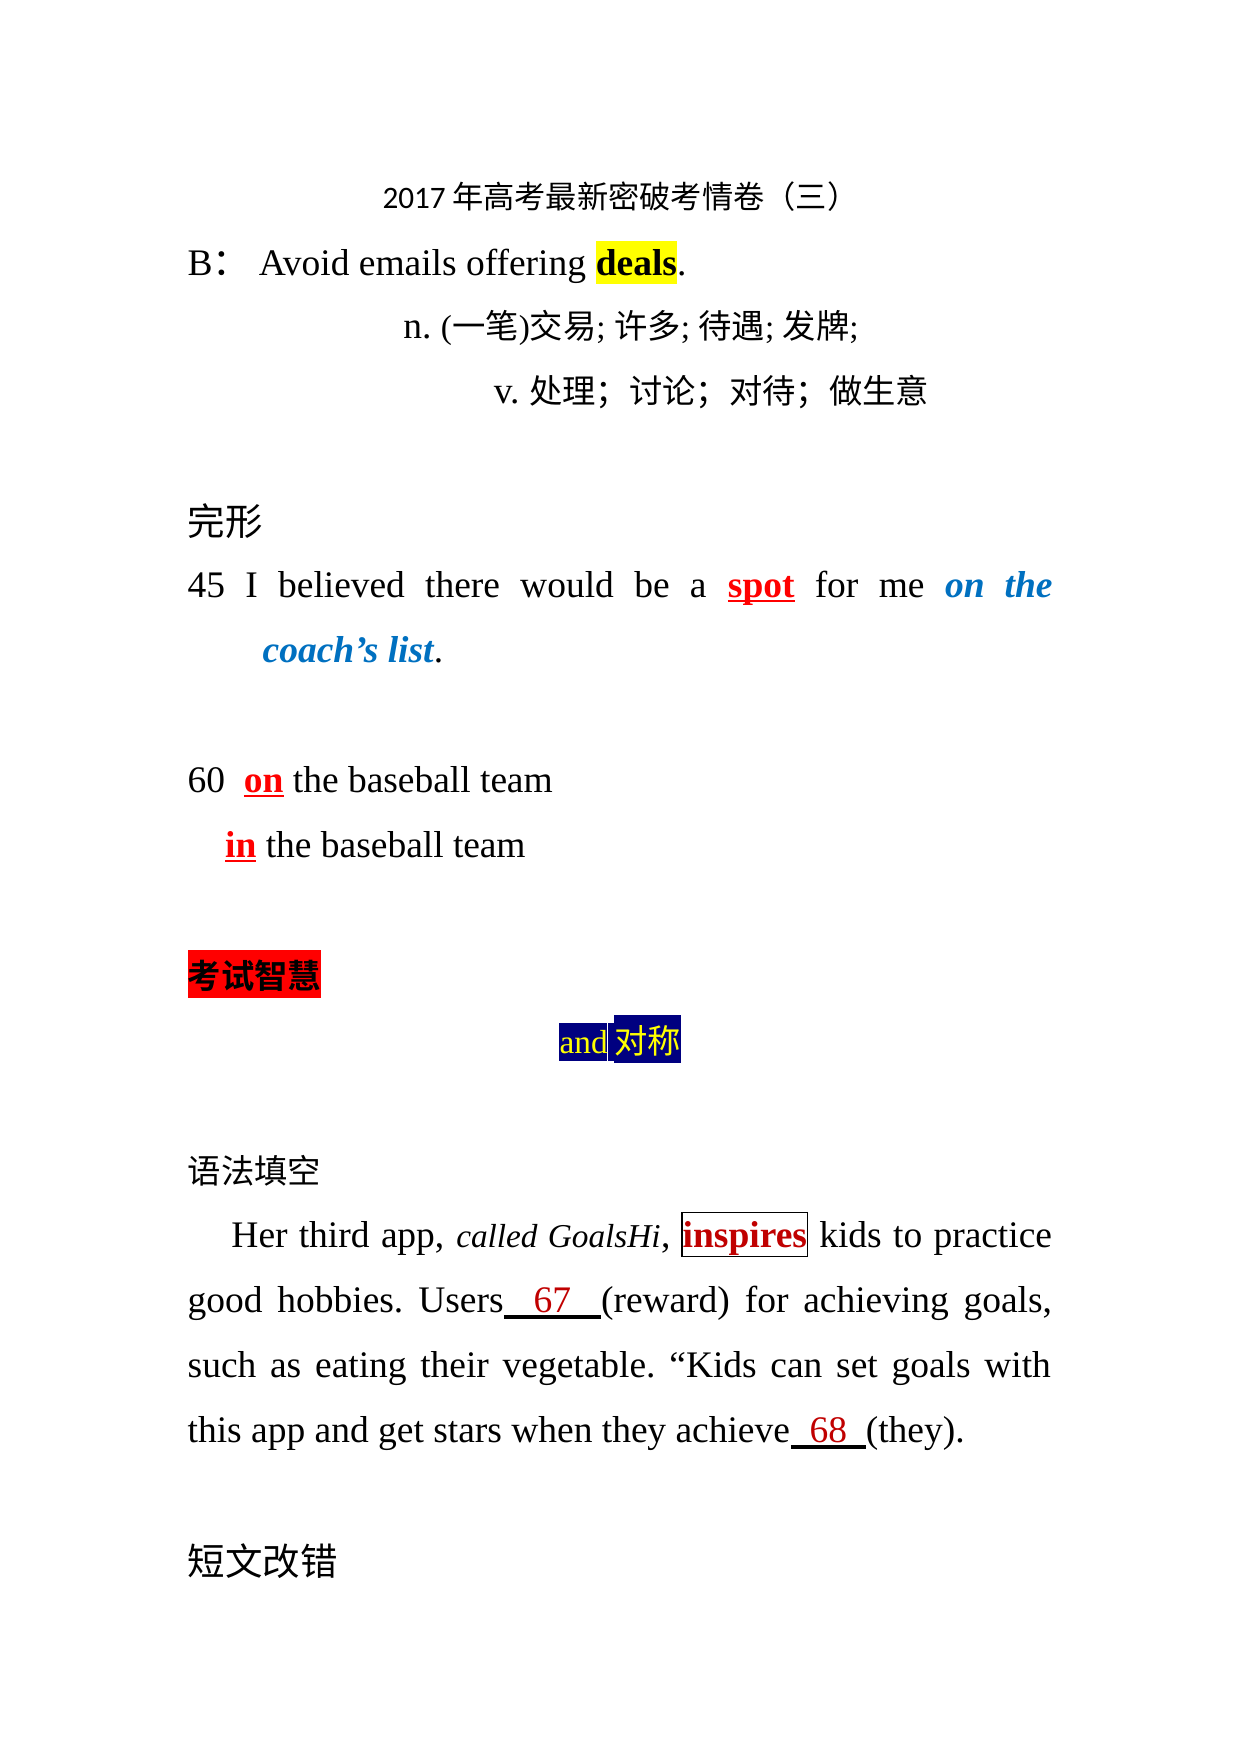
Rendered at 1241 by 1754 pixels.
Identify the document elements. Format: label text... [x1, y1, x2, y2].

text v. 处理；讨论；对待；做生意 [187, 357, 1053, 422]
text in the baseball team [187, 812, 1053, 877]
text Her third app, called GoalsHi, inspires kids to practice good hobbies. Users 67 (reward) for achieving goals, such as eating their vegetable. “Kids can set goals with this app and get stars when they achieve 68 (they). [187, 1202, 1053, 1462]
text 考试智慧 [187, 942, 1053, 1007]
text 短文改错 [187, 1527, 1053, 1592]
text B： Avoid emails offering deals. [187, 227, 1053, 292]
text 语法填空 [187, 1137, 1053, 1202]
text 45 I believed there would be a spot for me on the coach’s list. [187, 552, 1053, 682]
text 2017年高考最新密破考情卷（三） [187, 162, 1053, 227]
text 60 on the baseball team [187, 747, 1053, 812]
text n. (一笔)交易; 许多; 待遇; 发牌; [187, 292, 1053, 357]
text 完形 [187, 487, 1053, 552]
text and对称 [187, 1007, 1053, 1072]
